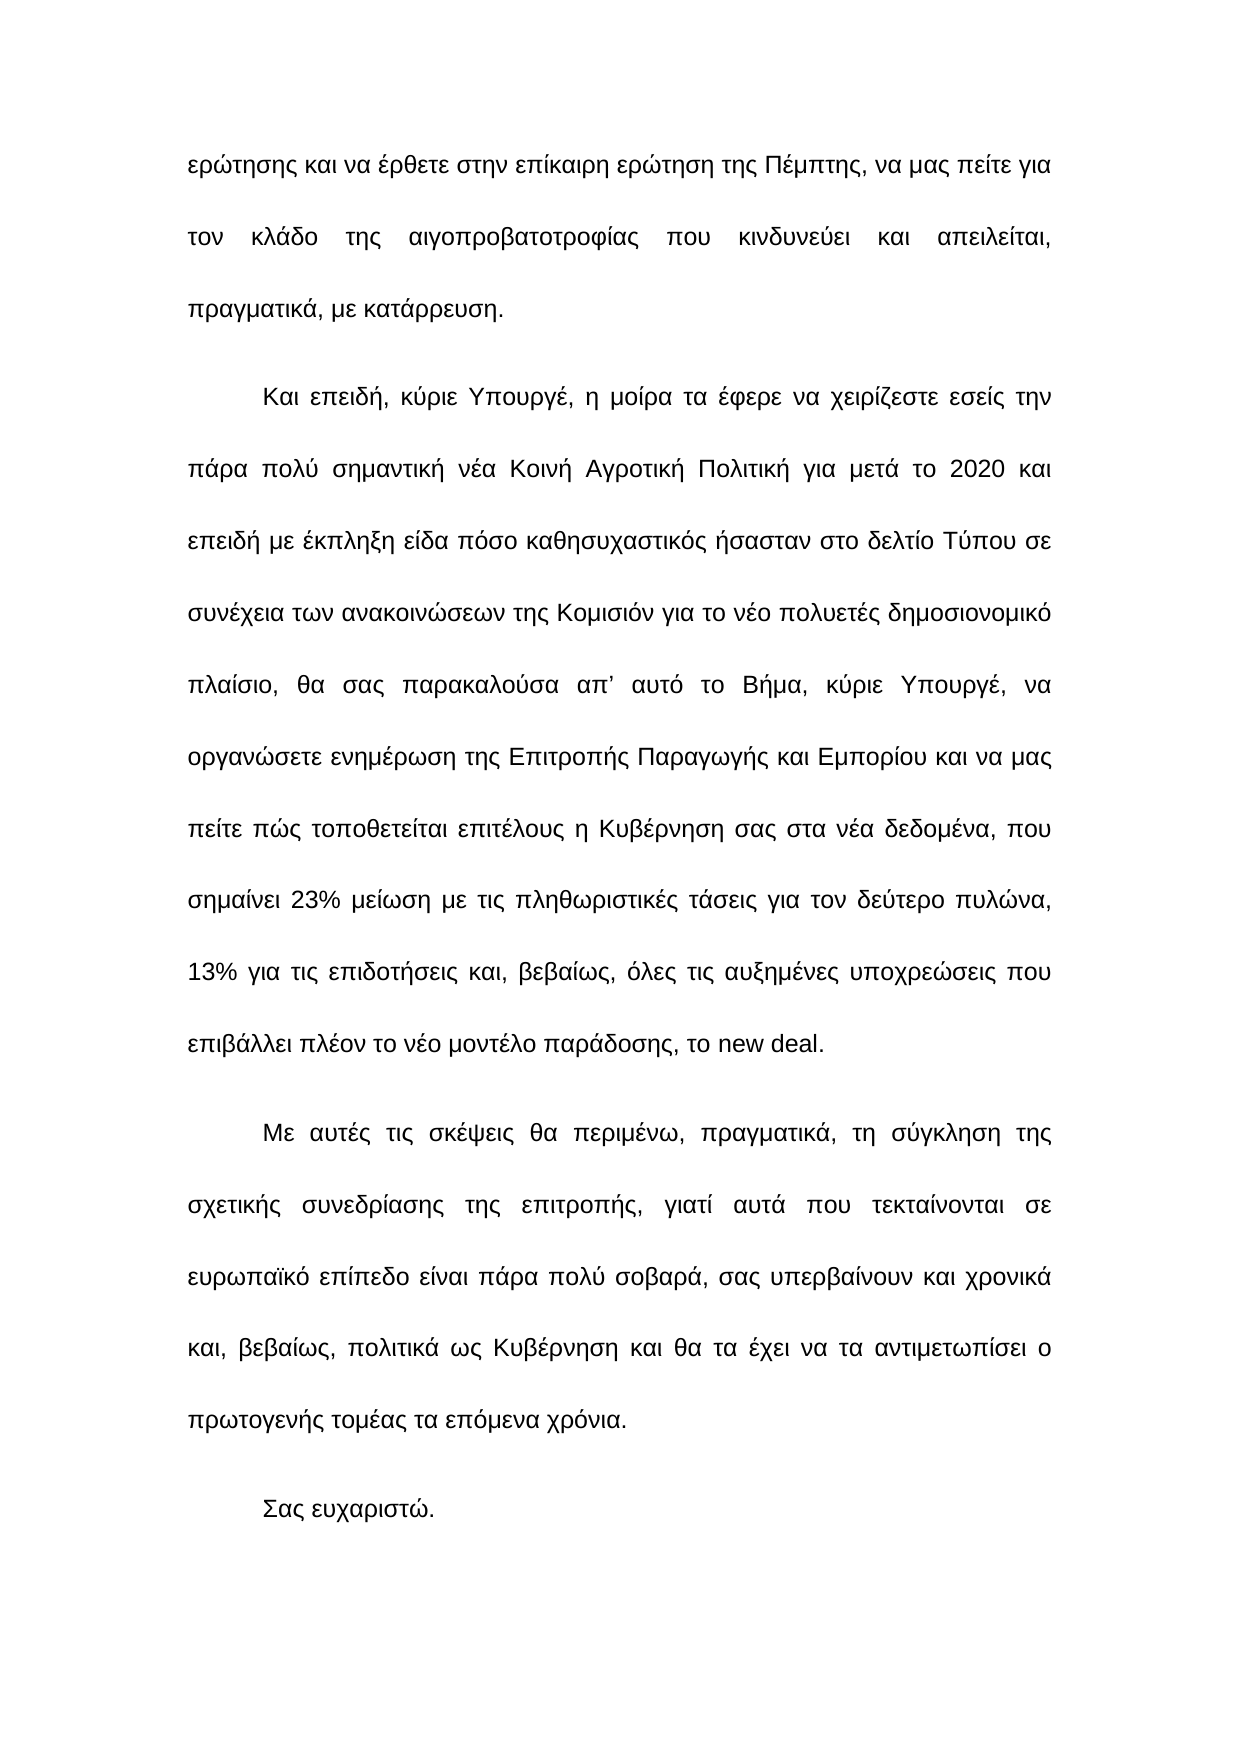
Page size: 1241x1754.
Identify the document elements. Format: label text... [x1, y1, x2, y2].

text Σας ευχαριστώ. [187, 1494, 1053, 1522]
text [187, 150, 1053, 322]
text Και επειδή, κύριε Υπουργέ, η μοίρα τα έφερε να χειρίζεστε εσείς την πάρα πολύ σημαντική νέα Κοινή Αγροτική Πολιτική για μετά το 2020 και επειδή με έκπληξη είδα πόσο καθησυχαστικός ήσασταν στο δελτίο Τύπου σε συνέχεια των ανακοινώσεων της Κομισιόν για το νέο πολυετές δημοσιονομικό πλαίσιο, θα σας παρακαλούσα απ’ αυτό το Βήμα, κύριε Υπουργέ, να οργανώσετε ενημέρωση της Επιτροπής Παραγωγής και Εμπορίου και να μας πείτε πώς τοποθετείται επιτέλους η Κυβέρνηση σας στα νέα δεδομένα, που σημαίνει 23% μείωση με τις πληθωριστικές τάσεις για τον δεύτερο πυλώνα, 13% για τις επιδοτήσεις και, βεβαίως, όλες τις αυξημένες υποχρεώσεις που επιβάλλει πλέον το νέο μοντέλο παράδοσης, το new deal. [187, 382, 1053, 1058]
text Με αυτές τις σκέψεις θα περιμένω, πραγματικά, τη σύγκληση της σχετικής συνεδρίασης της επιτροπής, γιατί αυτά που τεκταίνονται σε ευρωπαϊκό επίπεδο είναι πάρα πολύ σοβαρά, σας υπερβαίνουν και χρονικά και, βεβαίως, πολιτικά ως Κυβέρνηση και θα τα έχει να τα αντιμετωπίσει ο πρωτογενής τομέας τα επόμενα χρόνια. [187, 1118, 1053, 1434]
